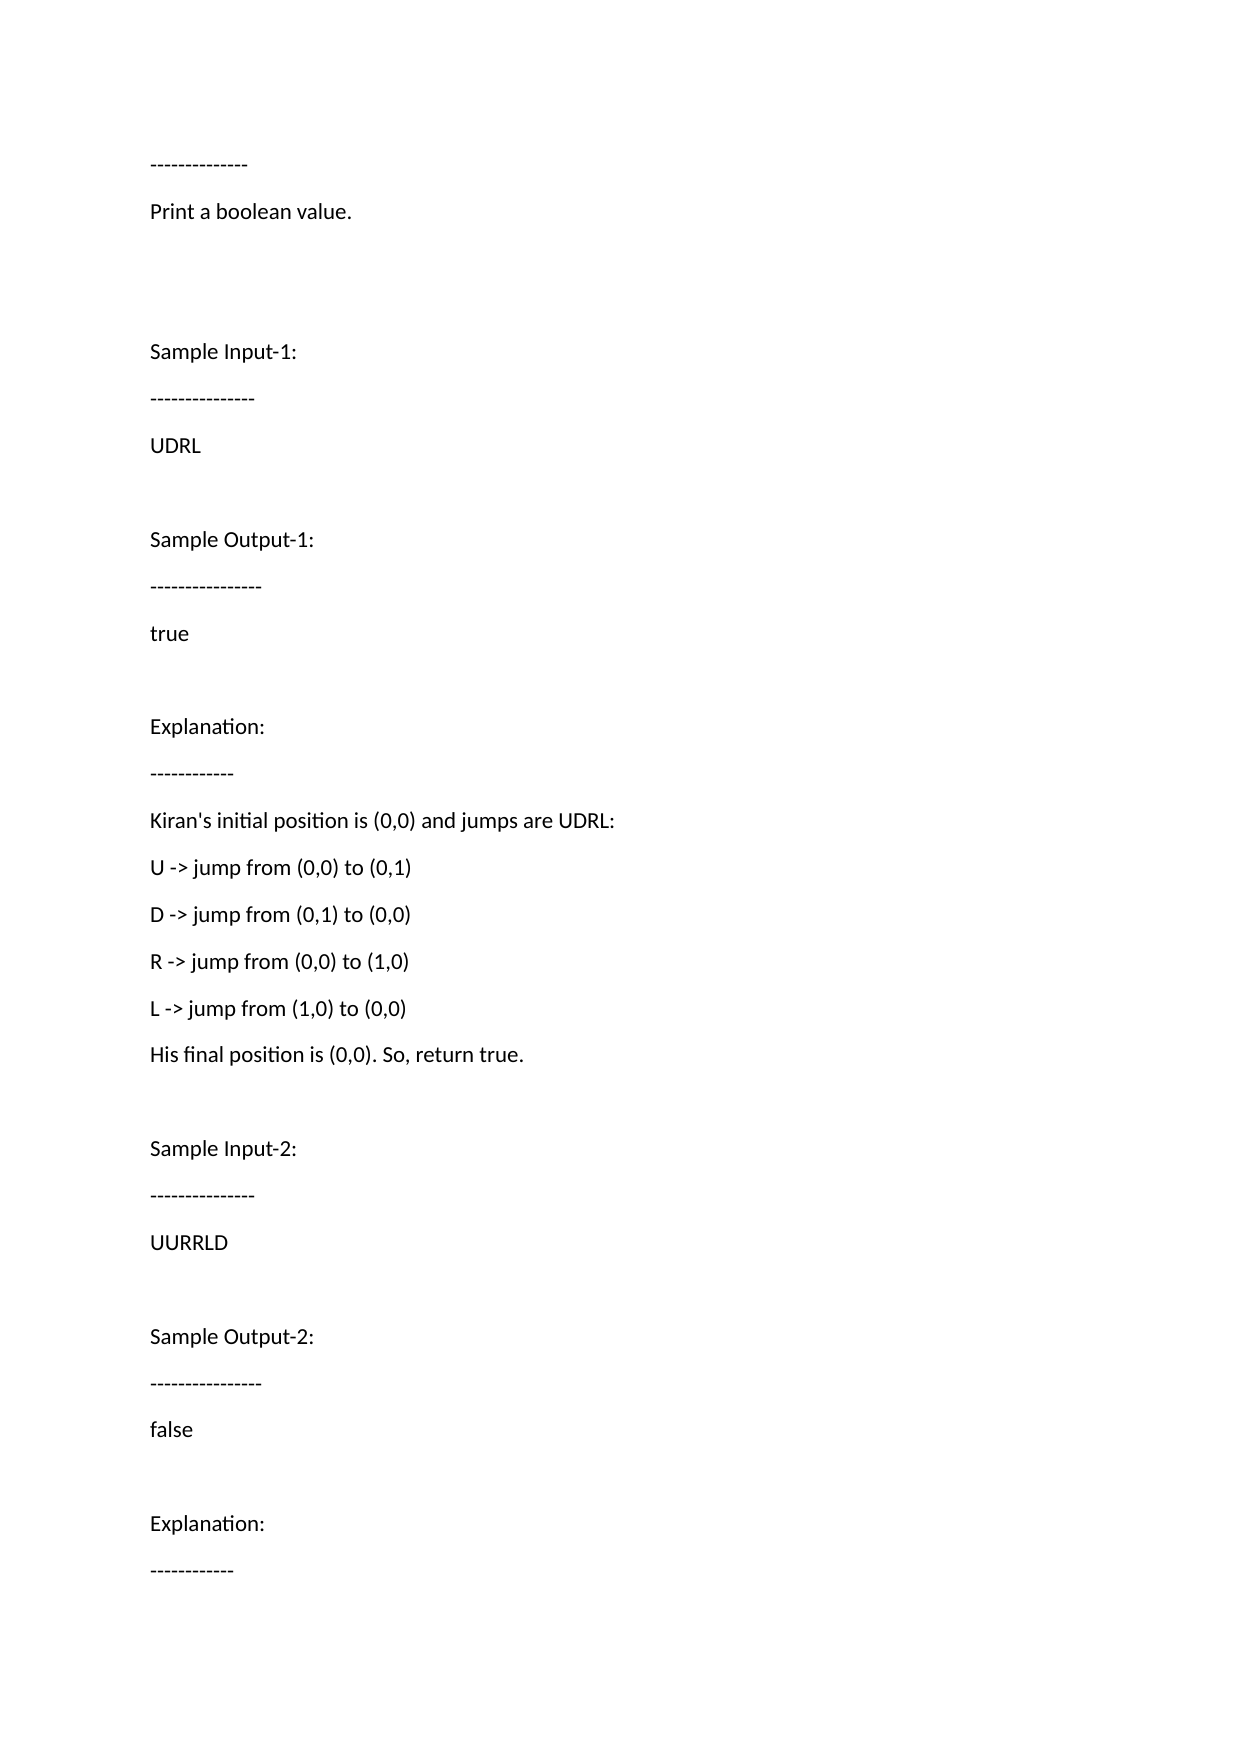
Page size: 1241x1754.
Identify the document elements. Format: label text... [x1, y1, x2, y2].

text Sample Output-1: [150, 525, 1090, 553]
text UDRL [150, 431, 1090, 459]
text U -> jump from (0,0) to (0,1) [150, 853, 1090, 881]
text ------------ [150, 759, 1090, 787]
text ---------------- [150, 1369, 1090, 1397]
text --------------- [150, 384, 1090, 412]
text --------------- [150, 1181, 1090, 1209]
text ------------ [150, 1556, 1090, 1584]
text D -> jump from (0,1) to (0,0) [150, 900, 1090, 928]
text UURRLD [150, 1228, 1090, 1256]
text Sample Input-1: [150, 337, 1090, 366]
text Sample Input-2: [150, 1134, 1090, 1162]
text Sample Output-2: [150, 1322, 1090, 1350]
text false [150, 1416, 1090, 1444]
text Explanation: [150, 1509, 1090, 1537]
text true [150, 619, 1090, 647]
text -------------- [150, 150, 1090, 178]
text R -> jump from (0,0) to (1,0) [150, 947, 1090, 975]
text Print a boolean value. [150, 197, 1090, 225]
text Kiran's initial position is (0,0) and jumps are UDRL: [150, 806, 1090, 834]
text Explanation: [150, 712, 1090, 741]
text His final position is (0,0). So, return true. [150, 1041, 1090, 1069]
text L -> jump from (1,0) to (0,0) [150, 994, 1090, 1022]
text ---------------- [150, 572, 1090, 600]
